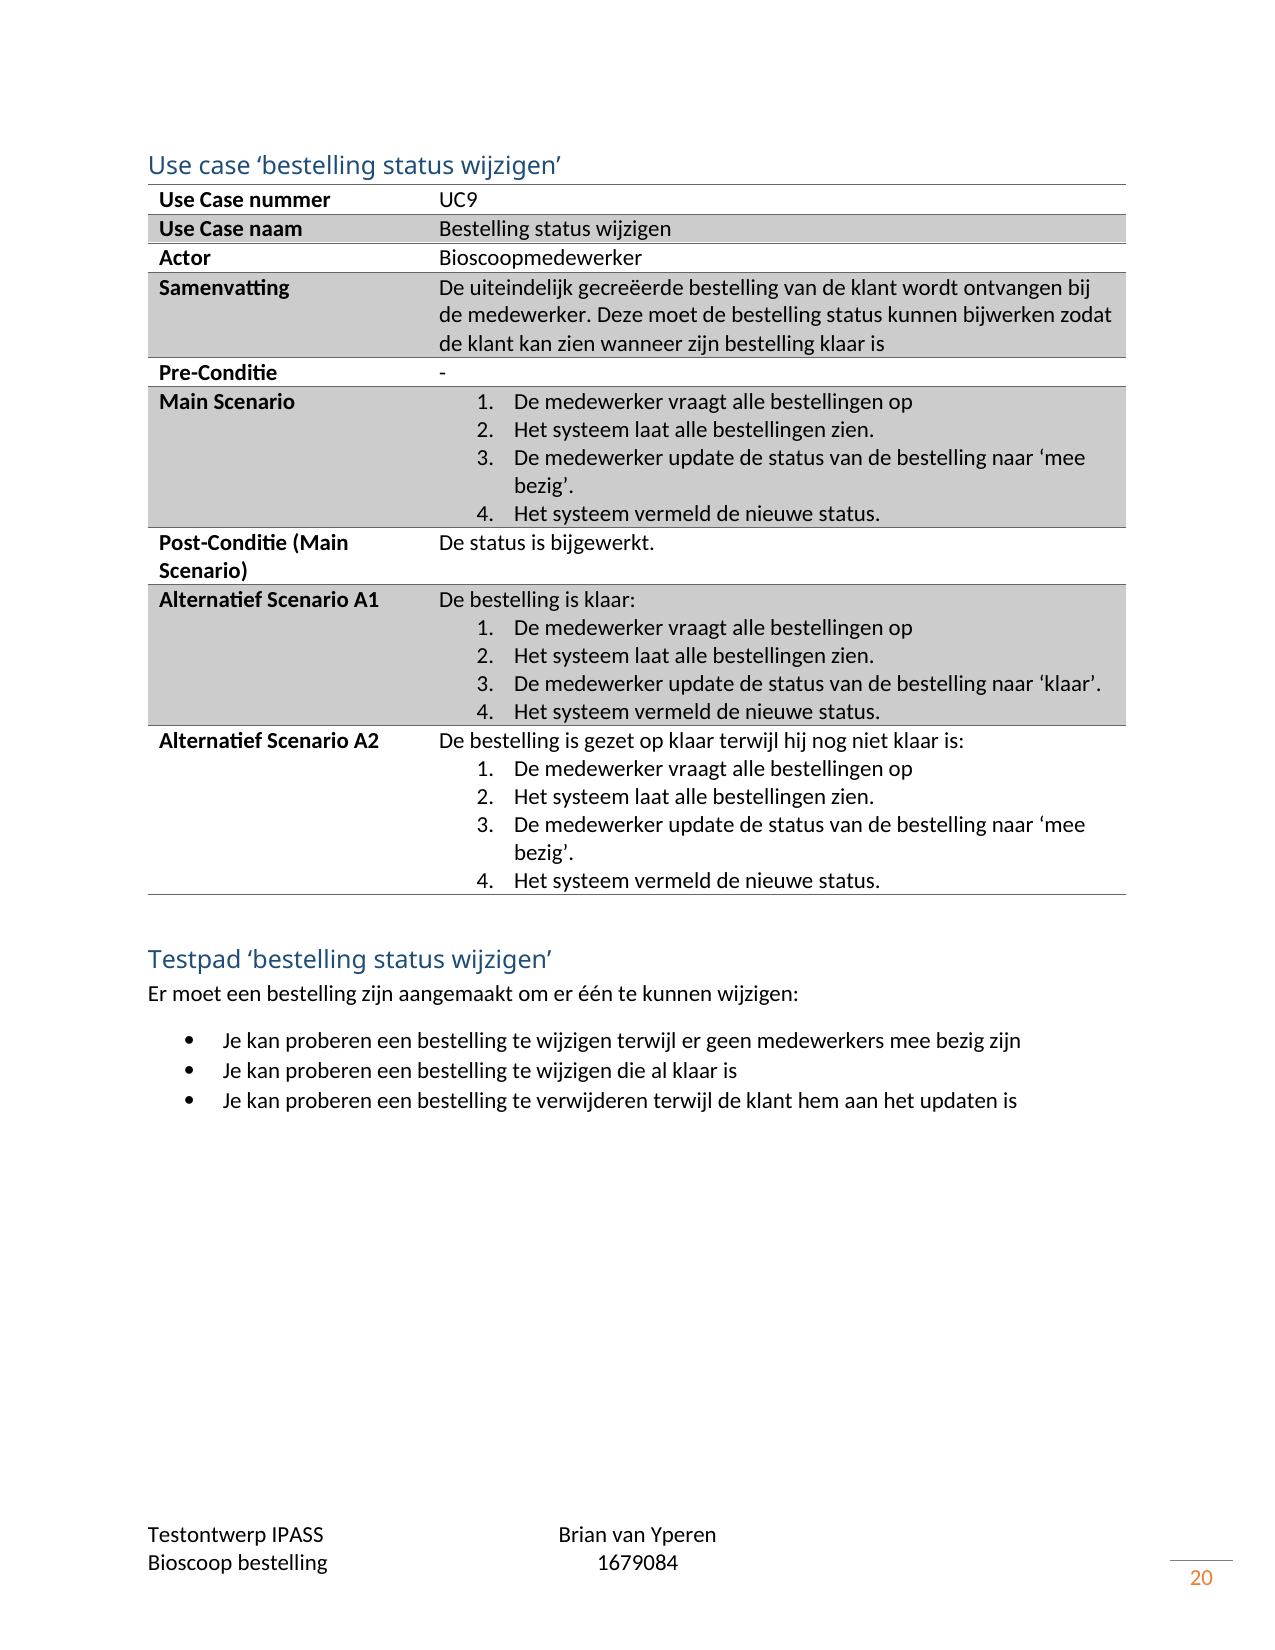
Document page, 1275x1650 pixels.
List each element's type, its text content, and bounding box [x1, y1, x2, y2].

text Er moet een bestelling zijn aangemaakt om er één te kunnen wijzigen: [148, 979, 1127, 1007]
table_cell Post-Conditie (Main Scenario) [148, 528, 428, 584]
list Je kan proberen een bestelling te wijzigen terwijl er geen medewerkers mee bezig zijn [185, 1026, 1127, 1054]
table_cell Main Scenario [148, 387, 428, 527]
table_cell De status is bijgewerkt. [428, 528, 1126, 584]
table_cell Actor [148, 244, 428, 272]
subtitle Use case ‘bestelling status wijzigen’ [148, 148, 1127, 182]
table_cell Bestelling status wijzigen [428, 215, 1126, 242]
table_cell Samenvatting [148, 273, 428, 357]
table_cell - [428, 358, 1126, 386]
table_header UC9 [428, 185, 1126, 213]
table_cell Use Case naam [148, 215, 428, 242]
subtitle Testpad ‘bestelling status wijzigen’ [148, 942, 1127, 976]
list Je kan proberen een bestelling te wijzigen die al klaar is [185, 1056, 1127, 1084]
table_cell De bestelling is klaar: De medewerker vraagt alle bestellingen op Het systeem laat alle bestellingen zien. De medewerker update de status van de bestelling naar ‘klaar’. Het systeem vermeld de nieuwe status. [428, 585, 1126, 725]
table_cell De medewerker vraagt alle bestellingen op Het systeem laat alle bestellingen zien. De medewerker update de status van de bestelling naar ‘mee bezig’. Het systeem vermeld de nieuwe status. [428, 387, 1126, 527]
table_cell Bioscoopmedewerker [428, 244, 1126, 272]
table_header Use Case nummer [148, 185, 428, 213]
table_cell Pre-Conditie [148, 358, 428, 386]
table_cell Alternatief Scenario A2 [148, 726, 428, 894]
table_cell Alternatief Scenario A1 [148, 585, 428, 725]
list Je kan proberen een bestelling te verwijderen terwijl de klant hem aan het updaten is [185, 1086, 1127, 1114]
table_cell De uiteindelijk gecreëerde bestelling van de klant wordt ontvangen bij de medewerker. Deze moet de bestelling status kunnen bijwerken zodat de klant kan zien wanneer zijn bestelling klaar is [428, 273, 1126, 357]
table_cell De bestelling is gezet op klaar terwijl hij nog niet klaar is: De medewerker vraagt alle bestellingen op Het systeem laat alle bestellingen zien. De medewerker update de status van de bestelling naar ‘mee bezig’. Het systeem vermeld de nieuwe status. [428, 726, 1126, 894]
